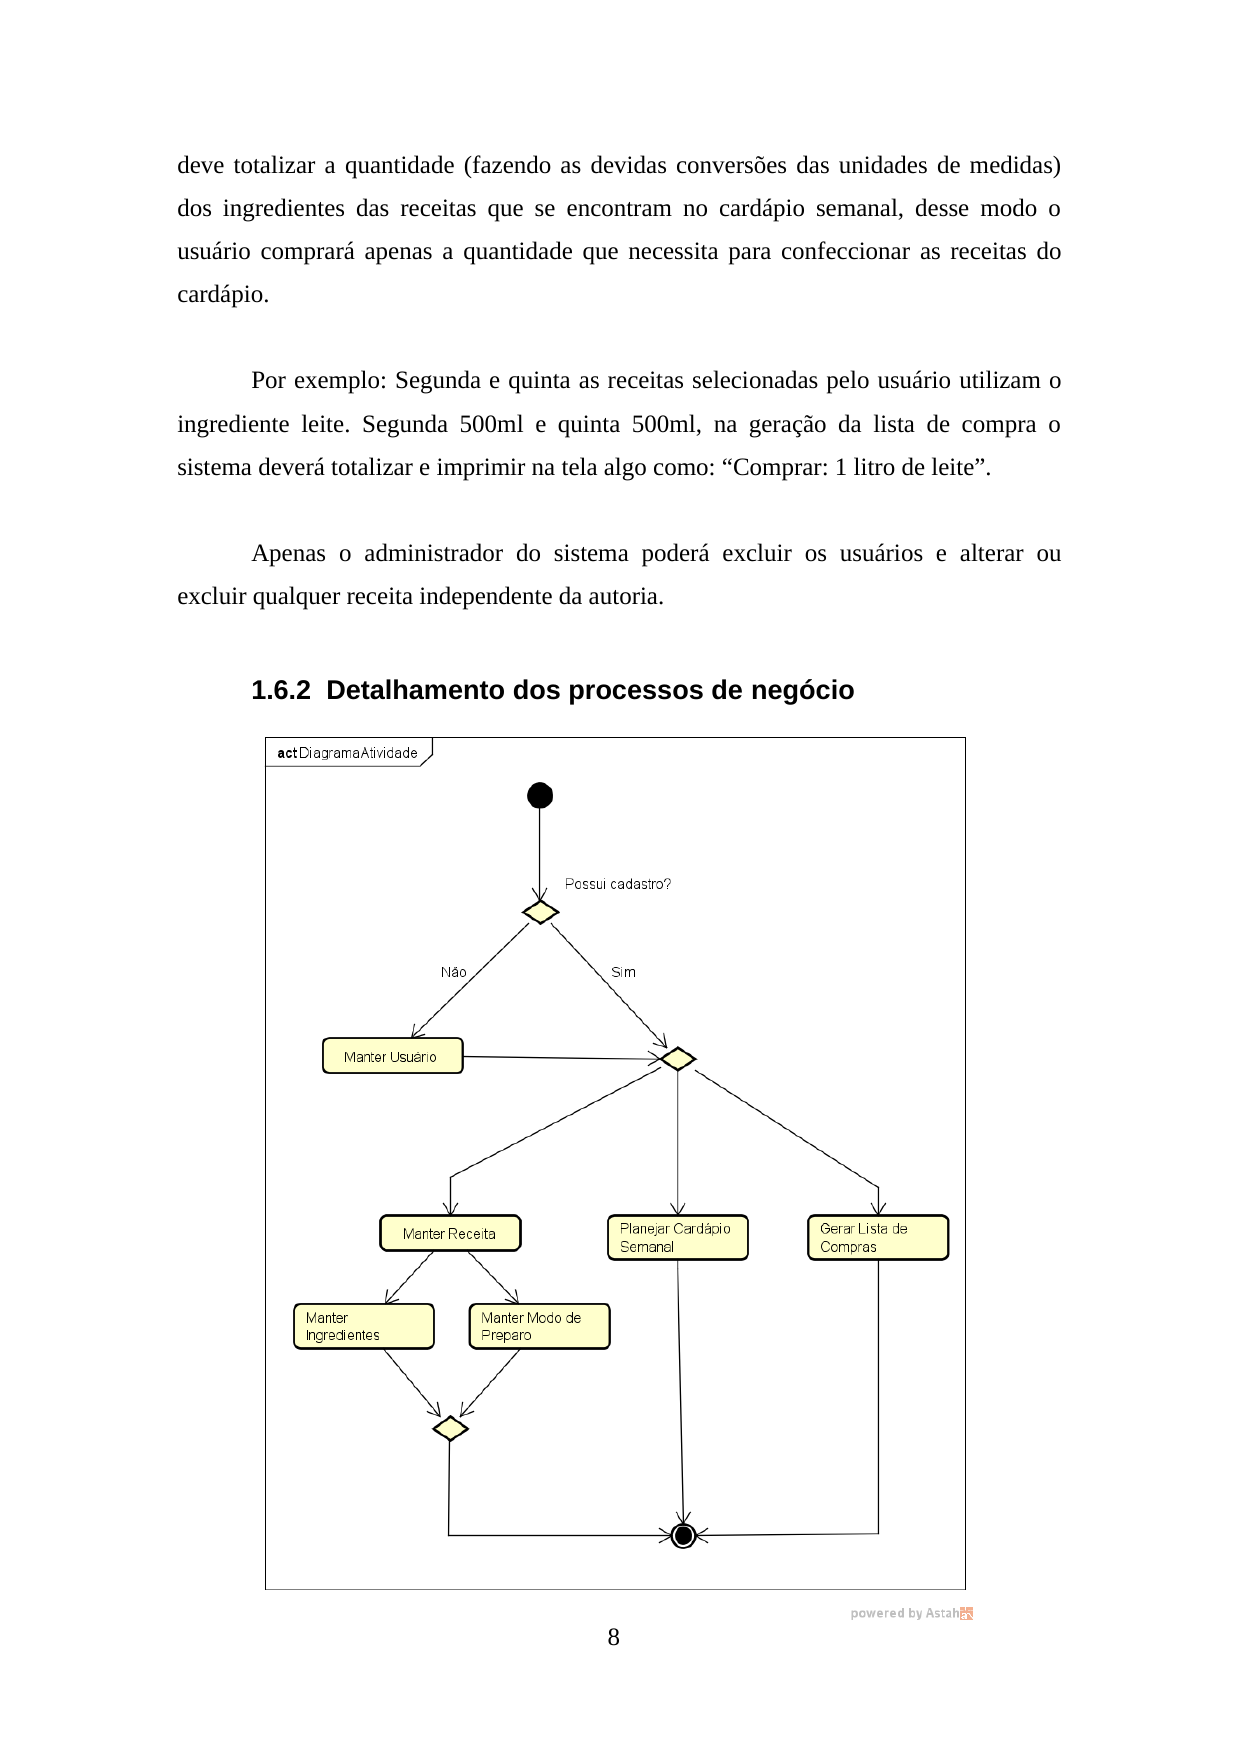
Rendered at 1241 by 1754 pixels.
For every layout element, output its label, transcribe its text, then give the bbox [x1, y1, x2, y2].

subtitle Detalhamento dos processos de negócio [251, 674, 1151, 705]
picture [253, 726, 977, 1624]
text Por exemplo: Segunda e quinta as receitas selecionadas pelo usuário utilizam o ingrediente leite. Segunda 500ml e quinta 500ml, na geração da lista de compra o sistema deverá totalizar e imprimir na tela algo como: “Comprar: 1 litro de leite”. [177, 366, 1062, 481]
text Apenas o administrador do sistema poderá excluir os usuários e alterar ou excluir qualquer receita independente da autoria. [177, 538, 1062, 610]
